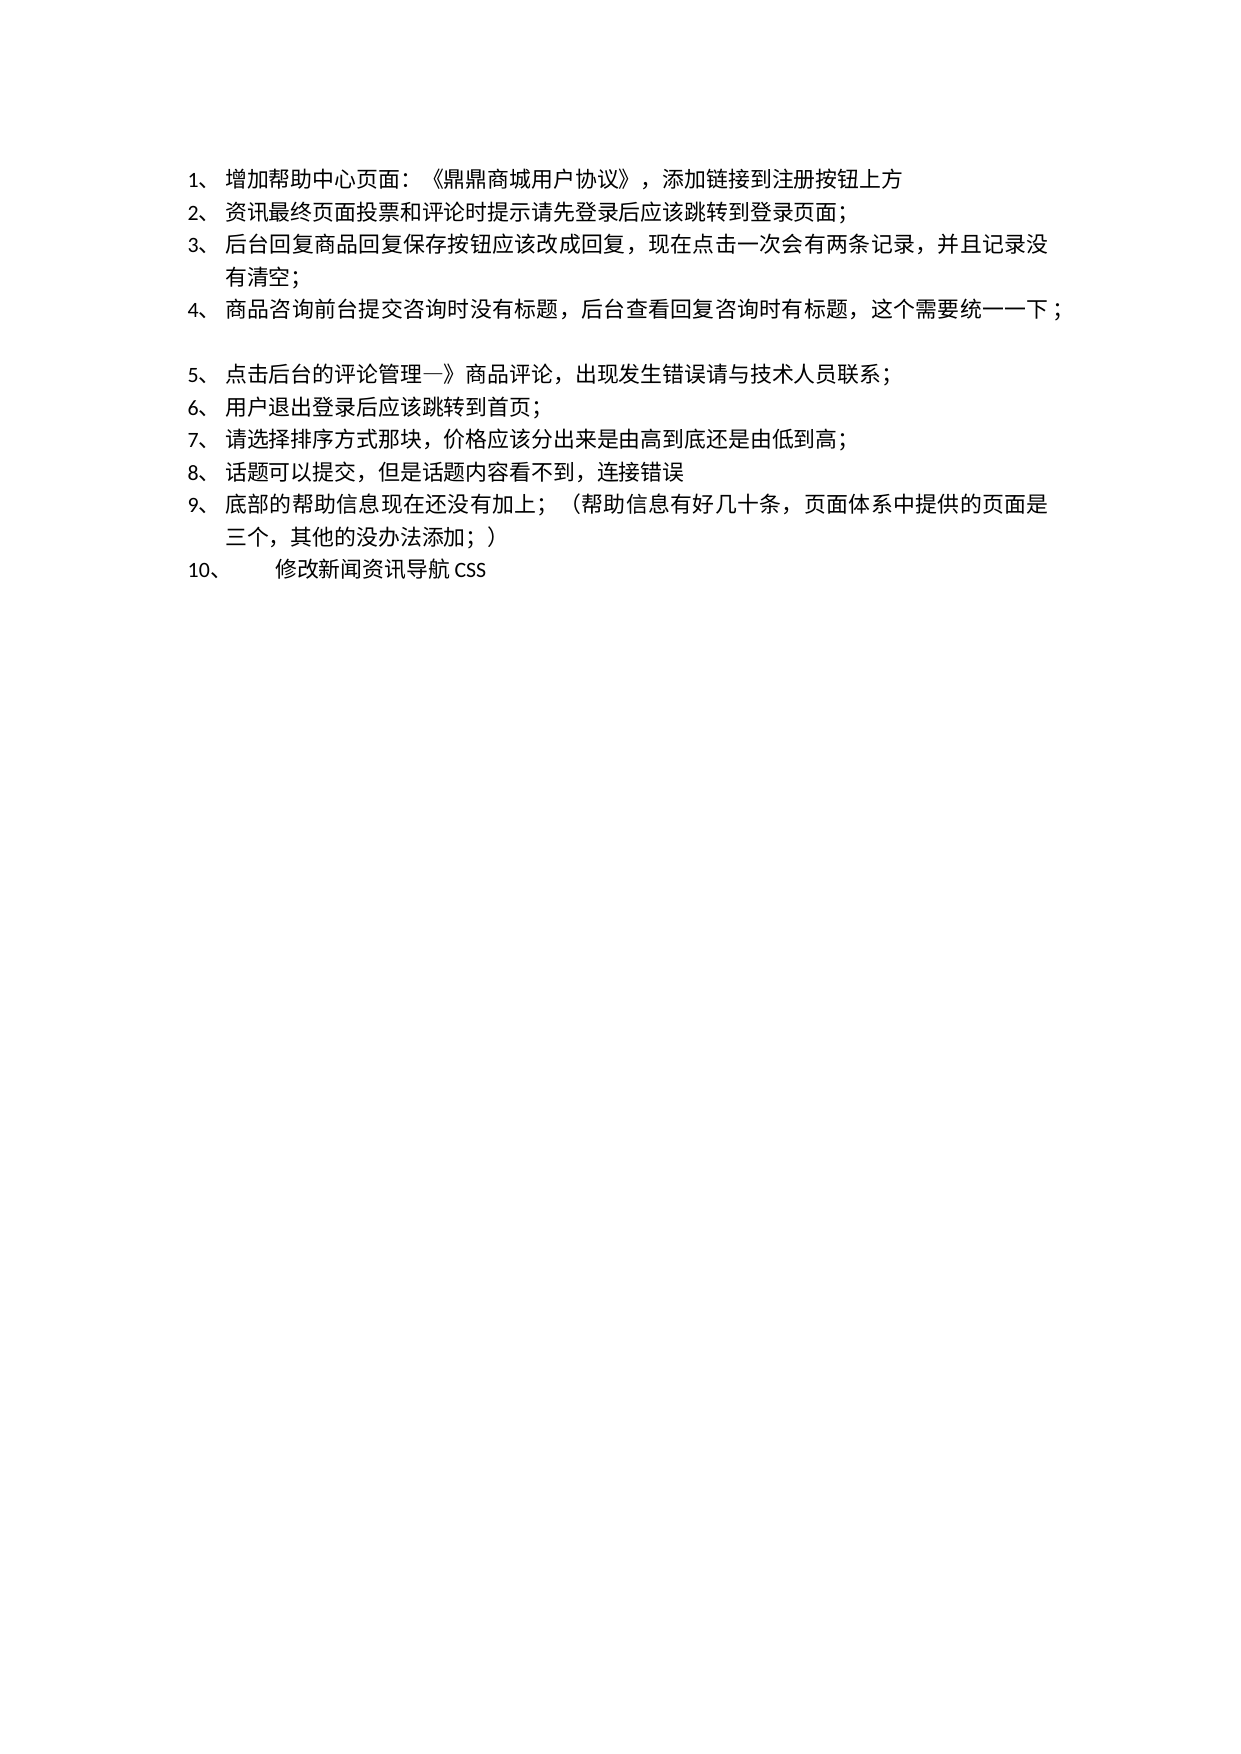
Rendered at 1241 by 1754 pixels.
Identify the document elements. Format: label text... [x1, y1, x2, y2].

list 增加帮助中心页面：《鼎鼎商城用户协议》，添加链接到注册按钮上方 [187, 162, 1053, 194]
list 后台回复商品回复保存按钮应该改成回复，现在点击一次会有两条记录，并且记录没有清空； [187, 227, 1053, 292]
list 请选择排序方式那块，价格应该分出来是由高到底还是由低到高； [187, 422, 1053, 454]
list 点击后台的评论管理—》商品评论，出现发生错误请与技术人员联系； [187, 357, 1053, 389]
list 资讯最终页面投票和评论时提示请先登录后应该跳转到登录页面； [187, 194, 1053, 227]
list 修改新闻资讯导航CSS [187, 552, 1053, 584]
list 话题可以提交，但是话题内容看不到，连接错误 [187, 454, 1053, 487]
list 商品咨询前台提交咨询时没有标题，后台查看回复咨询时有标题，这个需要统一一下； [187, 292, 1053, 357]
list 底部的帮助信息现在还没有加上；（帮助信息有好几十条，页面体系中提供的页面是三个，其他的没办法添加；） [187, 487, 1053, 552]
list 用户退出登录后应该跳转到首页； [187, 389, 1053, 422]
